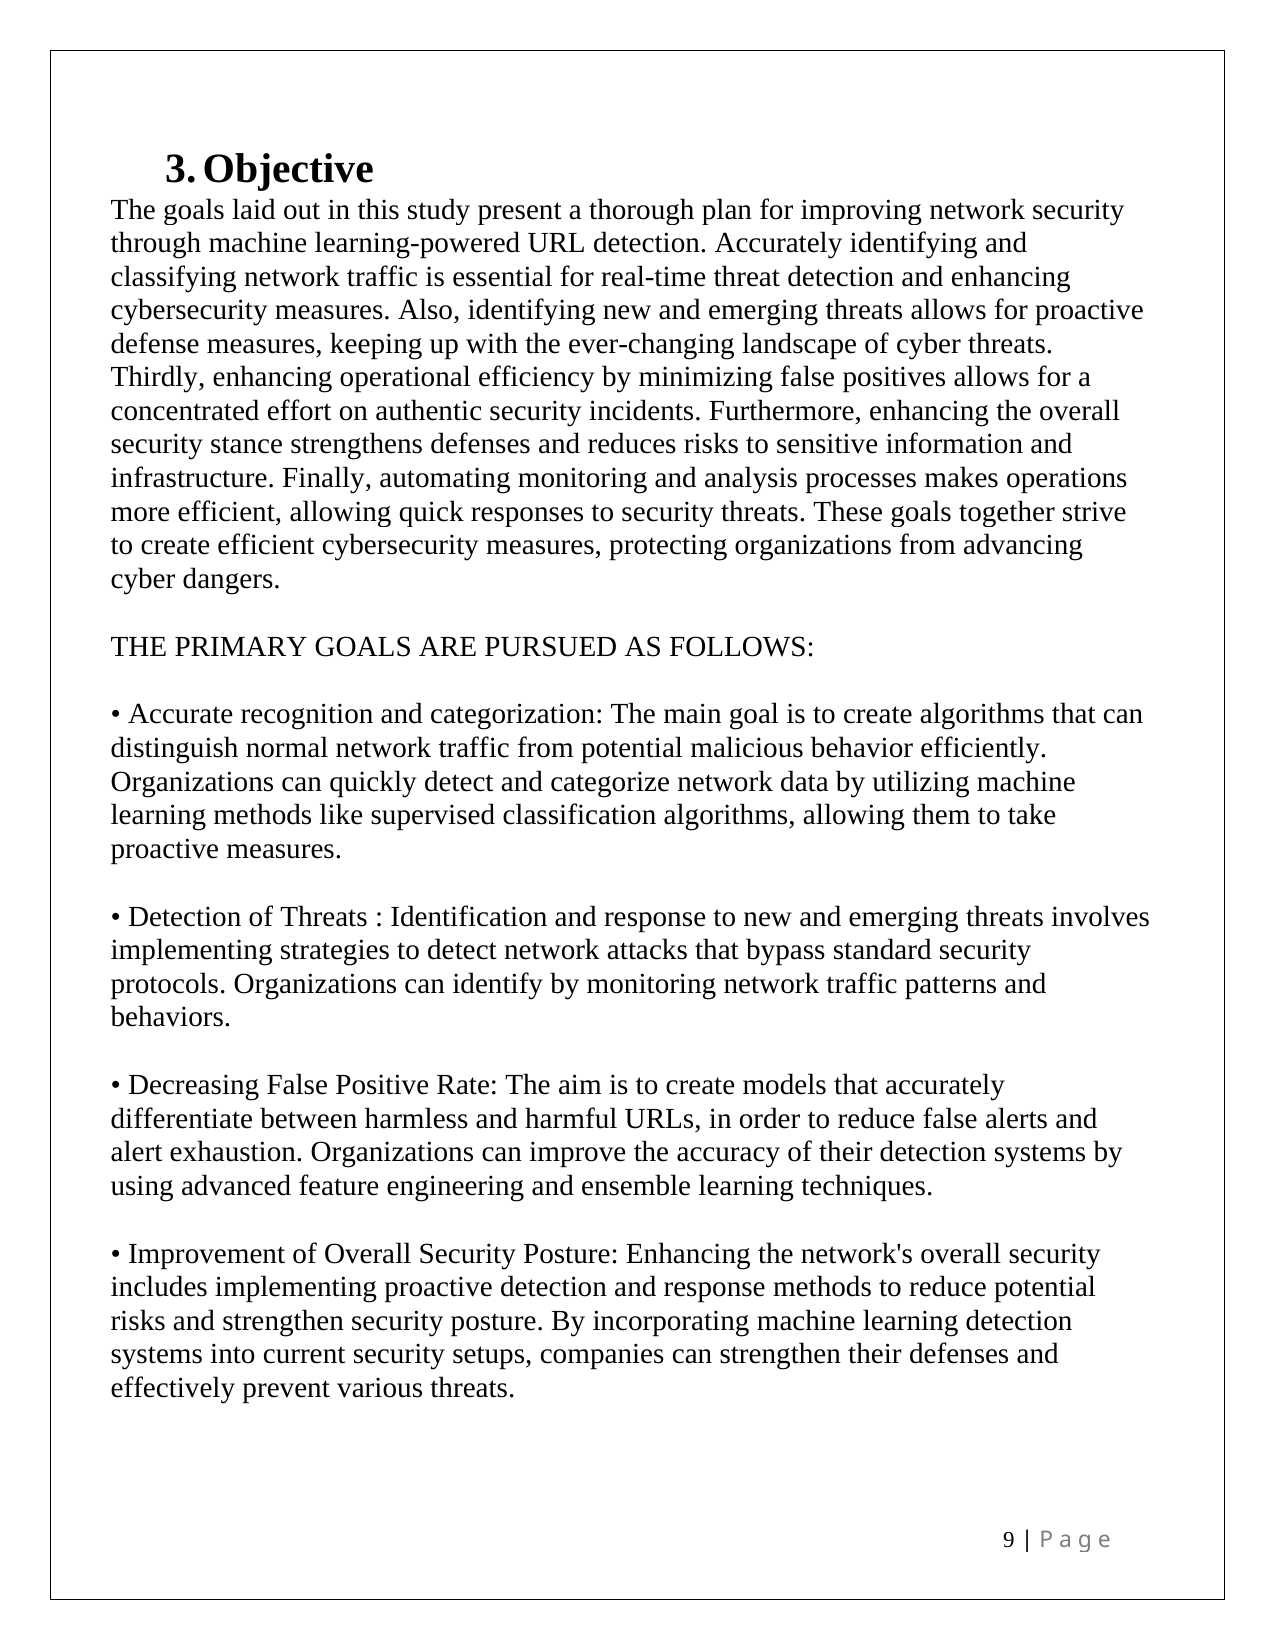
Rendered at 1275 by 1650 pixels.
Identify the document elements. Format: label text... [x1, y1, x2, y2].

text The goals laid out in this study present a thorough plan for improving network security through machine learning-powered URL detection. Accurately identifying and classifying network traffic is essential for real-time threat detection and enhancing cybersecurity measures. Also, identifying new and emerging threats allows for proactive defense measures, keeping up with the ever-changing landscape of cyber threats. Thirdly, enhancing operational efficiency by minimizing false positives allows for a concentrated effort on authentic security incidents. Furthermore, enhancing the overall security stance strengthens defenses and reduces risks to sensitive information and infrastructure. Finally, automating monitoring and analysis processes makes operations more efficient, allowing quick responses to security threats. These goals together strive to create efficient cybersecurity measures, protecting organizations from advancing cyber dangers. [110, 192, 1154, 594]
text • Accurate recognition and categorization: The main goal is to create algorithms that can distinguish normal network traffic from potential malicious behavior efficiently. Organizations can quickly detect and categorize network data by utilizing machine learning methods like supervised classification algorithms, allowing them to take proactive measures. [110, 697, 1154, 864]
text • Decreasing False Positive Rate: The aim is to create models that accurately differentiate between harmless and harmful URLs, in order to reduce false alerts and alert exhaustion. Organizations can improve the accuracy of their detection systems by using advanced feature engineering and ensemble learning techniques. [110, 1067, 1154, 1201]
text • Detection of Threats : Identification and response to new and emerging threats involves implementing strategies to detect network attacks that bypass standard security protocols. Organizations can identify by monitoring network traffic patterns and behaviors. [110, 899, 1154, 1033]
text THE PRIMARY GOALS ARE PURSUED AS FOLLOWS: [110, 629, 1154, 662]
text • Improvement of Overall Security Posture: Enhancing the network's overall security includes implementing proactive detection and response methods to reduce potential risks and strengthen security posture. By incorporating machine learning detection systems into current security setups, companies can strengthen their defenses and effectively prevent various threats. [110, 1236, 1154, 1403]
subtitle Objective [165, 143, 1154, 191]
